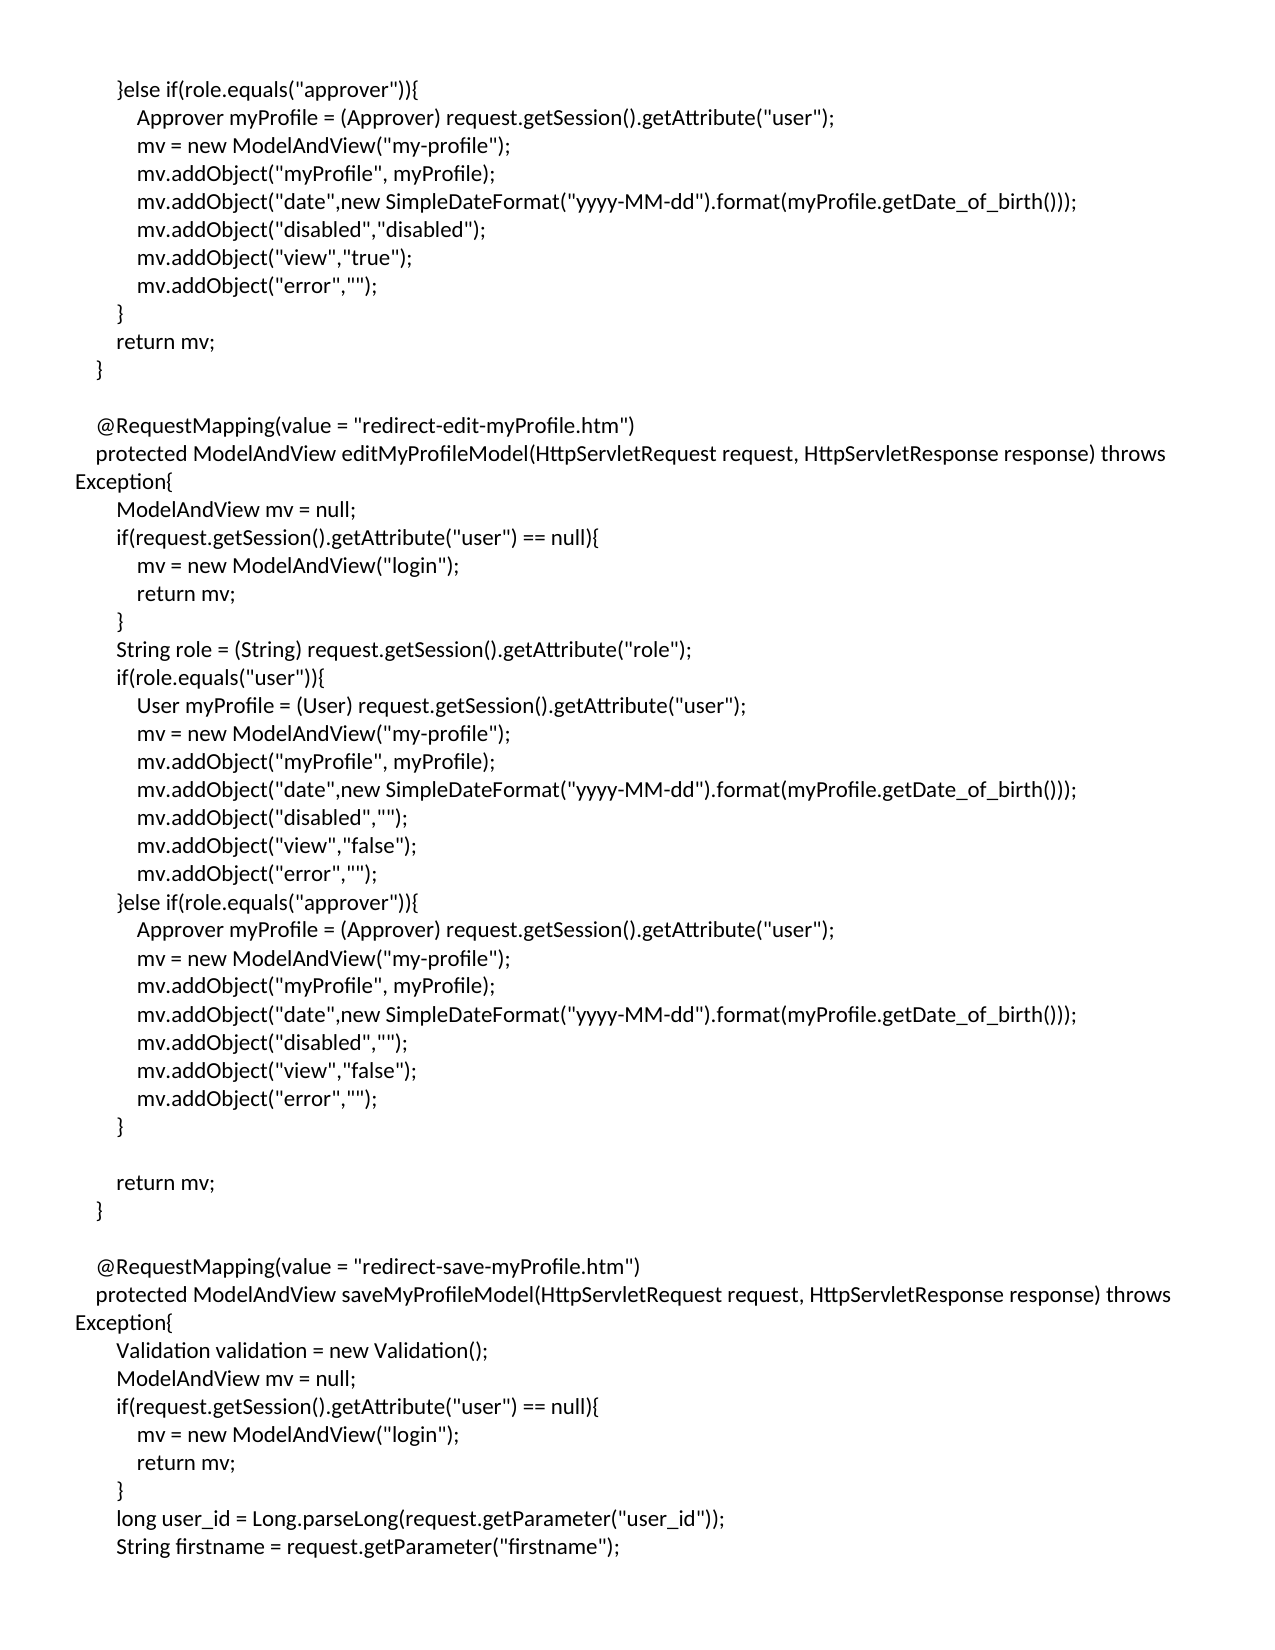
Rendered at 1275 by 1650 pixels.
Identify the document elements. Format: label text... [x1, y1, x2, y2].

text }else if(role.equals("approver")){ [75, 75, 1200, 103]
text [75, 187, 1200, 215]
text Approver myProfile = (Approver) request.getSession().getAttribute("user"); [75, 103, 1200, 131]
text @RequestMapping(value = "redirect-edit-myProfile.htm") [75, 411, 1200, 439]
text String firstname = request.getParameter("firstname"); [75, 1532, 1200, 1560]
text mv.addObject("myProfile", myProfile); [75, 972, 1200, 1000]
text mv.addObject("myProfile", myProfile); [75, 747, 1200, 776]
text mv.addObject("view","true"); [75, 243, 1200, 271]
text Validation validation = new Validation(); [75, 1336, 1200, 1364]
text mv.addObject("myProfile", myProfile); [75, 159, 1200, 187]
text mv.addObject("error",""); [75, 859, 1200, 888]
text String role = (String) request.getSession().getAttribute("role"); [75, 635, 1200, 663]
text return mv; [75, 579, 1200, 607]
text mv = new ModelAndView("login"); [75, 1420, 1200, 1448]
text protected ModelAndView saveMyProfileModel(HttpServletRequest request, HttpServletResponse response) throws Exception{ [75, 1280, 1200, 1336]
text Approver myProfile = (Approver) request.getSession().getAttribute("user"); [75, 916, 1200, 944]
text mv = new ModelAndView("my-profile"); [75, 131, 1200, 159]
text mv = new ModelAndView("my-profile"); [75, 944, 1200, 972]
text ModelAndView mv = null; [75, 495, 1200, 523]
text mv = new ModelAndView("my-profile"); [75, 719, 1200, 747]
text return mv; [75, 1168, 1200, 1196]
text mv.addObject("disabled",""); [75, 1028, 1200, 1056]
text protected ModelAndView editMyProfileModel(HttpServletRequest request, HttpServletResponse response) throws Exception{ [75, 439, 1200, 495]
text mv.addObject("view","false"); [75, 1056, 1200, 1084]
text if(request.getSession().getAttribute("user") == null){ [75, 1392, 1200, 1420]
text mv.addObject("date",new SimpleDateFormat("yyyy-MM-dd").format(myProfile.getDate_of_birth())); [75, 776, 1200, 803]
text ModelAndView mv = null; [75, 1364, 1200, 1392]
text return mv; [75, 327, 1200, 355]
text return mv; [75, 1448, 1200, 1476]
text mv.addObject("view","false"); [75, 832, 1200, 859]
text } [75, 299, 1200, 327]
text } [75, 1196, 1200, 1224]
text }else if(role.equals("approver")){ [75, 888, 1200, 916]
text } [75, 355, 1200, 383]
text long user_id = Long.parseLong(request.getParameter("user_id")); [75, 1504, 1200, 1532]
text } [75, 607, 1200, 635]
text mv = new ModelAndView("login"); [75, 551, 1200, 579]
text } [75, 1112, 1200, 1140]
text mv.addObject("disabled","disabled"); [75, 215, 1200, 243]
text if(request.getSession().getAttribute("user") == null){ [75, 523, 1200, 551]
text mv.addObject("disabled",""); [75, 803, 1200, 832]
text mv.addObject("error",""); [75, 271, 1200, 299]
text User myProfile = (User) request.getSession().getAttribute("user"); [75, 691, 1200, 719]
text if(role.equals("user")){ [75, 663, 1200, 691]
text mv.addObject("error",""); [75, 1084, 1200, 1112]
text @RequestMapping(value = "redirect-save-myProfile.htm") [75, 1252, 1200, 1280]
text mv.addObject("date",new SimpleDateFormat("yyyy-MM-dd").format(myProfile.getDate_of_birth())); [75, 1000, 1200, 1028]
text } [75, 1476, 1200, 1504]
